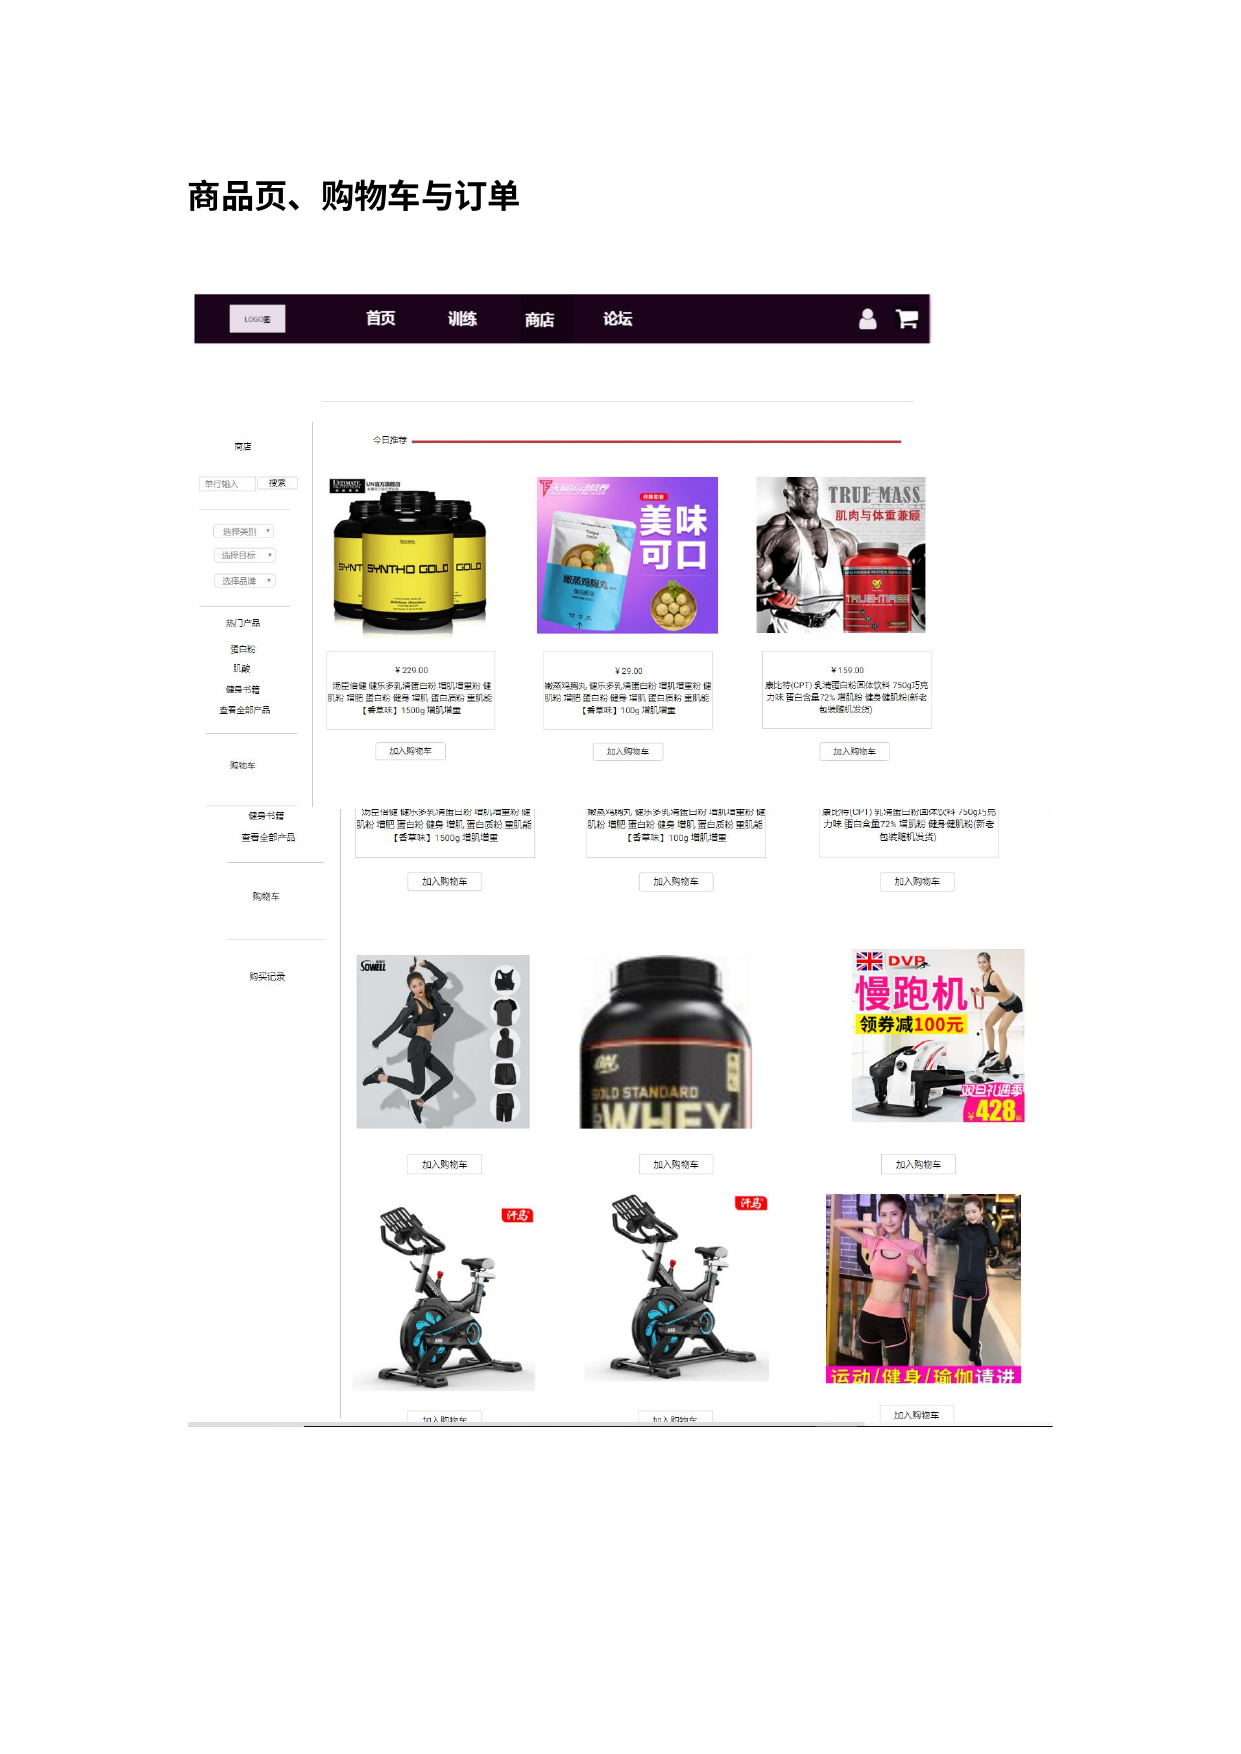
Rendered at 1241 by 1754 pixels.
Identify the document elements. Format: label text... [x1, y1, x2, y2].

subtitle 商品页、购物车与订单 [187, 162, 1053, 227]
picture [187, 809, 1053, 1427]
picture [187, 289, 937, 807]
